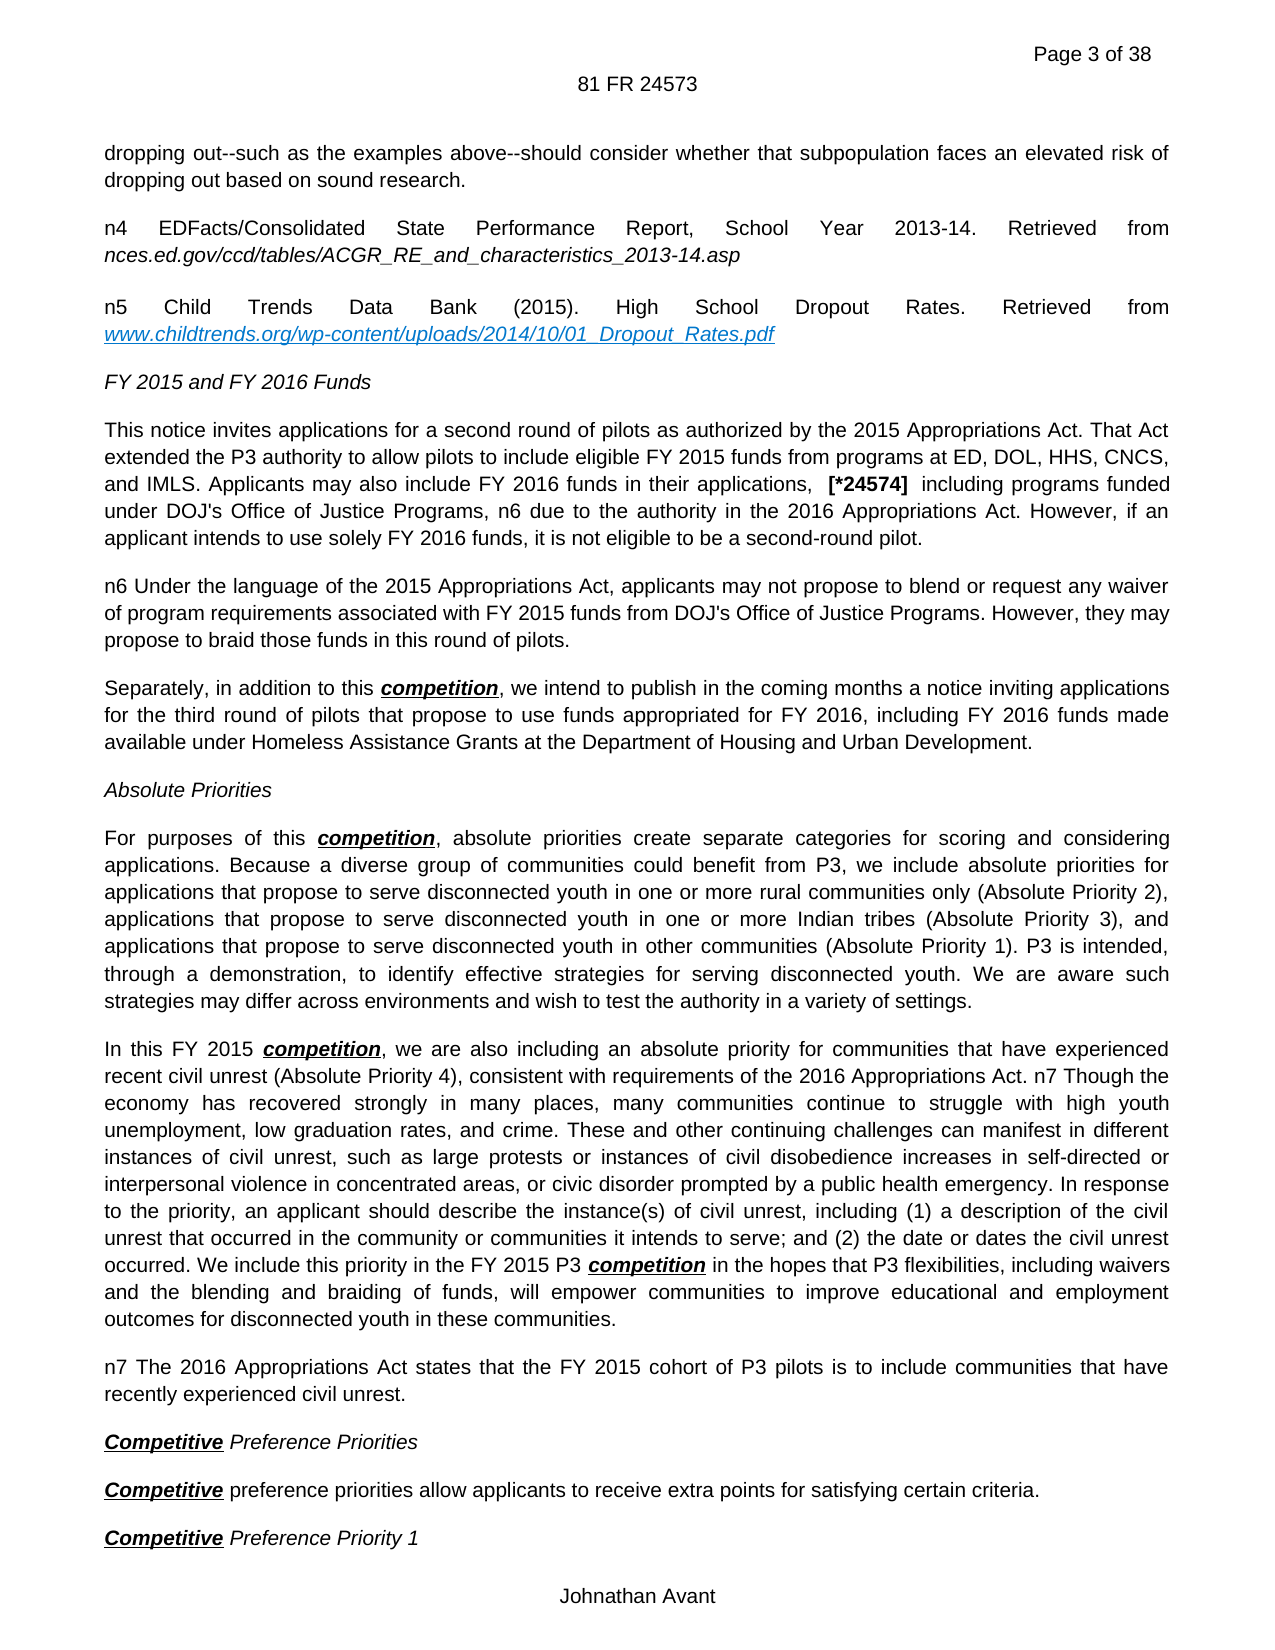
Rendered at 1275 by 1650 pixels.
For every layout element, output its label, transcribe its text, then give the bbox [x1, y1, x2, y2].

text n5 Child Trends Data Bank (2015). High School Dropout Rates. Retrieved from www.childtrends.org/wp-content/uploads/2014/10/01_Dropout_Rates.pdf [104, 292, 1171, 346]
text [104, 137, 1171, 192]
text In this FY 2015 competition, we are also including an absolute priority for communities that have experienced recent civil unrest (Absolute Priority 4), consistent with requirements of the 2016 Appropriations Act. n7 Though the economy has recovered strongly in many places, many communities continue to struggle with high youth unemployment, low graduation rates, and crime. These and other continuing challenges can manifest in different instances of civil unrest, such as large protests or instances of civil disobedience increases in self-directed or interpersonal violence in concentrated areas, or civic disorder prompted by a public health emergency. In response to the priority, an applicant should describe the instance(s) of civil unrest, including (1) a description of the civil unrest that occurred in the community or communities it intends to serve; and (2) the date or dates the civil unrest occurred. We include this priority in the FY 2015 P3 competition in the hopes that P3 flexibilities, including waivers and the blending and braiding of funds, will empower communities to improve educational and employment outcomes for disconnected youth in these communities. [104, 1033, 1171, 1331]
text Absolute Priorities [104, 775, 1171, 802]
text n7 The 2016 Appropriations Act states that the FY 2015 cohort of P3 pilots is to include communities that have recently experienced civil unrest. [104, 1352, 1171, 1406]
text n4 EDFacts/Consolidated State Performance Report, School Year 2013-14. Retrieved from nces.ed.gov/ccd/tables/ACGR_RE_and_characteristics_2013-14.asp [104, 212, 1171, 267]
text Competitive Preference Priorities [104, 1427, 1171, 1454]
text Competitive preference priorities allow applicants to receive extra points for satisfying certain criteria. [104, 1475, 1171, 1502]
text This notice invites applications for a second round of pilots as authorized by the 2015 Appropriations Act. That Act extended the P3 authority to allow pilots to include eligible FY 2015 funds from programs at ED, DOL, HHS, CNCS, and IMLS. Applicants may also include FY 2016 funds in their applications, [*24574] including programs funded under DOJ's Office of Justice Programs, n6 due to the authority in the 2016 Appropriations Act. However, if an applicant intends to use solely FY 2016 funds, it is not eligible to be a second-round pilot. [104, 414, 1171, 550]
text Competitive Preference Priority 1 [104, 1523, 1171, 1550]
text Separately, in addition to this competition, we intend to publish in the coming months a notice inviting applications for the third round of pilots that propose to use funds appropriated for FY 2016, including FY 2016 funds made available under Homeless Assistance Grants at the Department of Housing and Urban Development. [104, 673, 1171, 754]
text FY 2015 and FY 2016 Funds [104, 367, 1171, 394]
text For purposes of this competition, absolute priorities create separate categories for scoring and considering applications. Because a diverse group of communities could benefit from P3, we include absolute priorities for applications that propose to serve disconnected youth in one or more rural communities only (Absolute Priority 2), applications that propose to serve disconnected youth in one or more Indian tribes (Absolute Priority 3), and applications that propose to serve disconnected youth in other communities (Absolute Priority 1). P3 is intended, through a demonstration, to identify effective strategies for serving disconnected youth. We are aware such strategies may differ across environments and wish to test the authority in a variety of settings. [104, 823, 1171, 1012]
text n6 Under the language of the 2015 Appropriations Act, applicants may not propose to blend or request any waiver of program requirements associated with FY 2015 funds from DOJ's Office of Justice Programs. However, they may propose to braid those funds in this round of pilots. [104, 571, 1171, 652]
